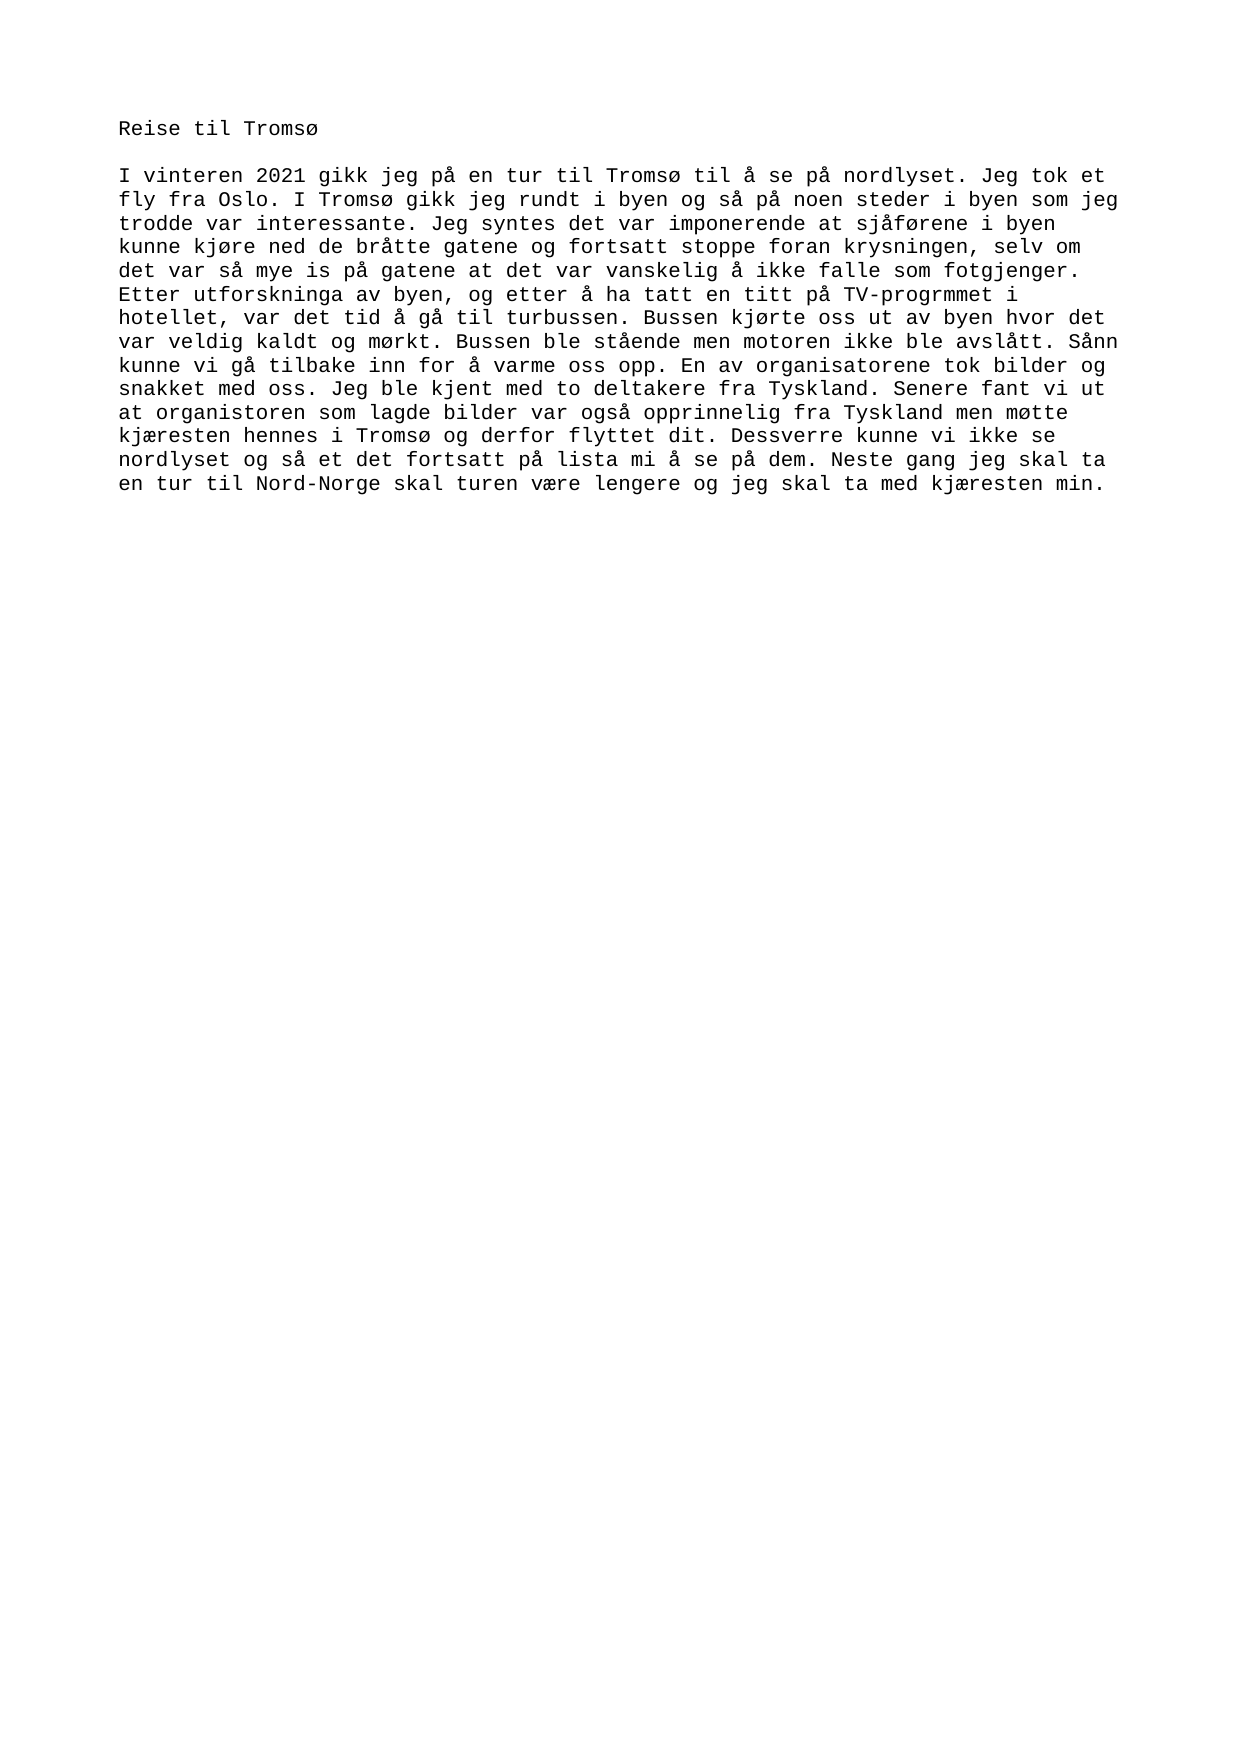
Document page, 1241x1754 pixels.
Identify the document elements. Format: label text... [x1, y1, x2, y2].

text Reise til Tromsø [118, 118, 1122, 142]
text I vinteren 2021 gikk jeg på en tur til Tromsø til å se på nordlyset. Jeg tok et fly fra Oslo. I Tromsø gikk jeg rundt i byen og så på noen steder i byen som jeg trodde var interessante. Jeg syntes det var imponerende at sjåførene i byen kunne kjøre ned de bråtte gatene og fortsatt stoppe foran krysningen, selv om det var så mye is på gatene at det var vanskelig å ikke falle som fotgjenger. Etter utforskninga av byen, og etter å ha tatt en titt på TV-progrmmet i hotellet, var det tid å gå til turbussen. Bussen kjørte oss ut av byen hvor det var veldig kaldt og mørkt. Bussen ble stående men motoren ikke ble avslått. Sånn kunne vi gå tilbake inn for å varme oss opp. En av organisatorene tok bilder og snakket med oss. Jeg ble kjent med to deltakere fra Tyskland. Senere fant vi ut at organistoren som lagde bilder var også opprinnelig fra Tyskland men møtte kjæresten hennes i Tromsø og derfor flyttet dit. Dessverre kunne vi ikke se nordlyset og så et det fortsatt på lista mi å se på dem. Neste gang jeg skal ta en tur til Nord-Norge skal turen være lengere og jeg skal ta med kjæresten min. [118, 165, 1122, 496]
